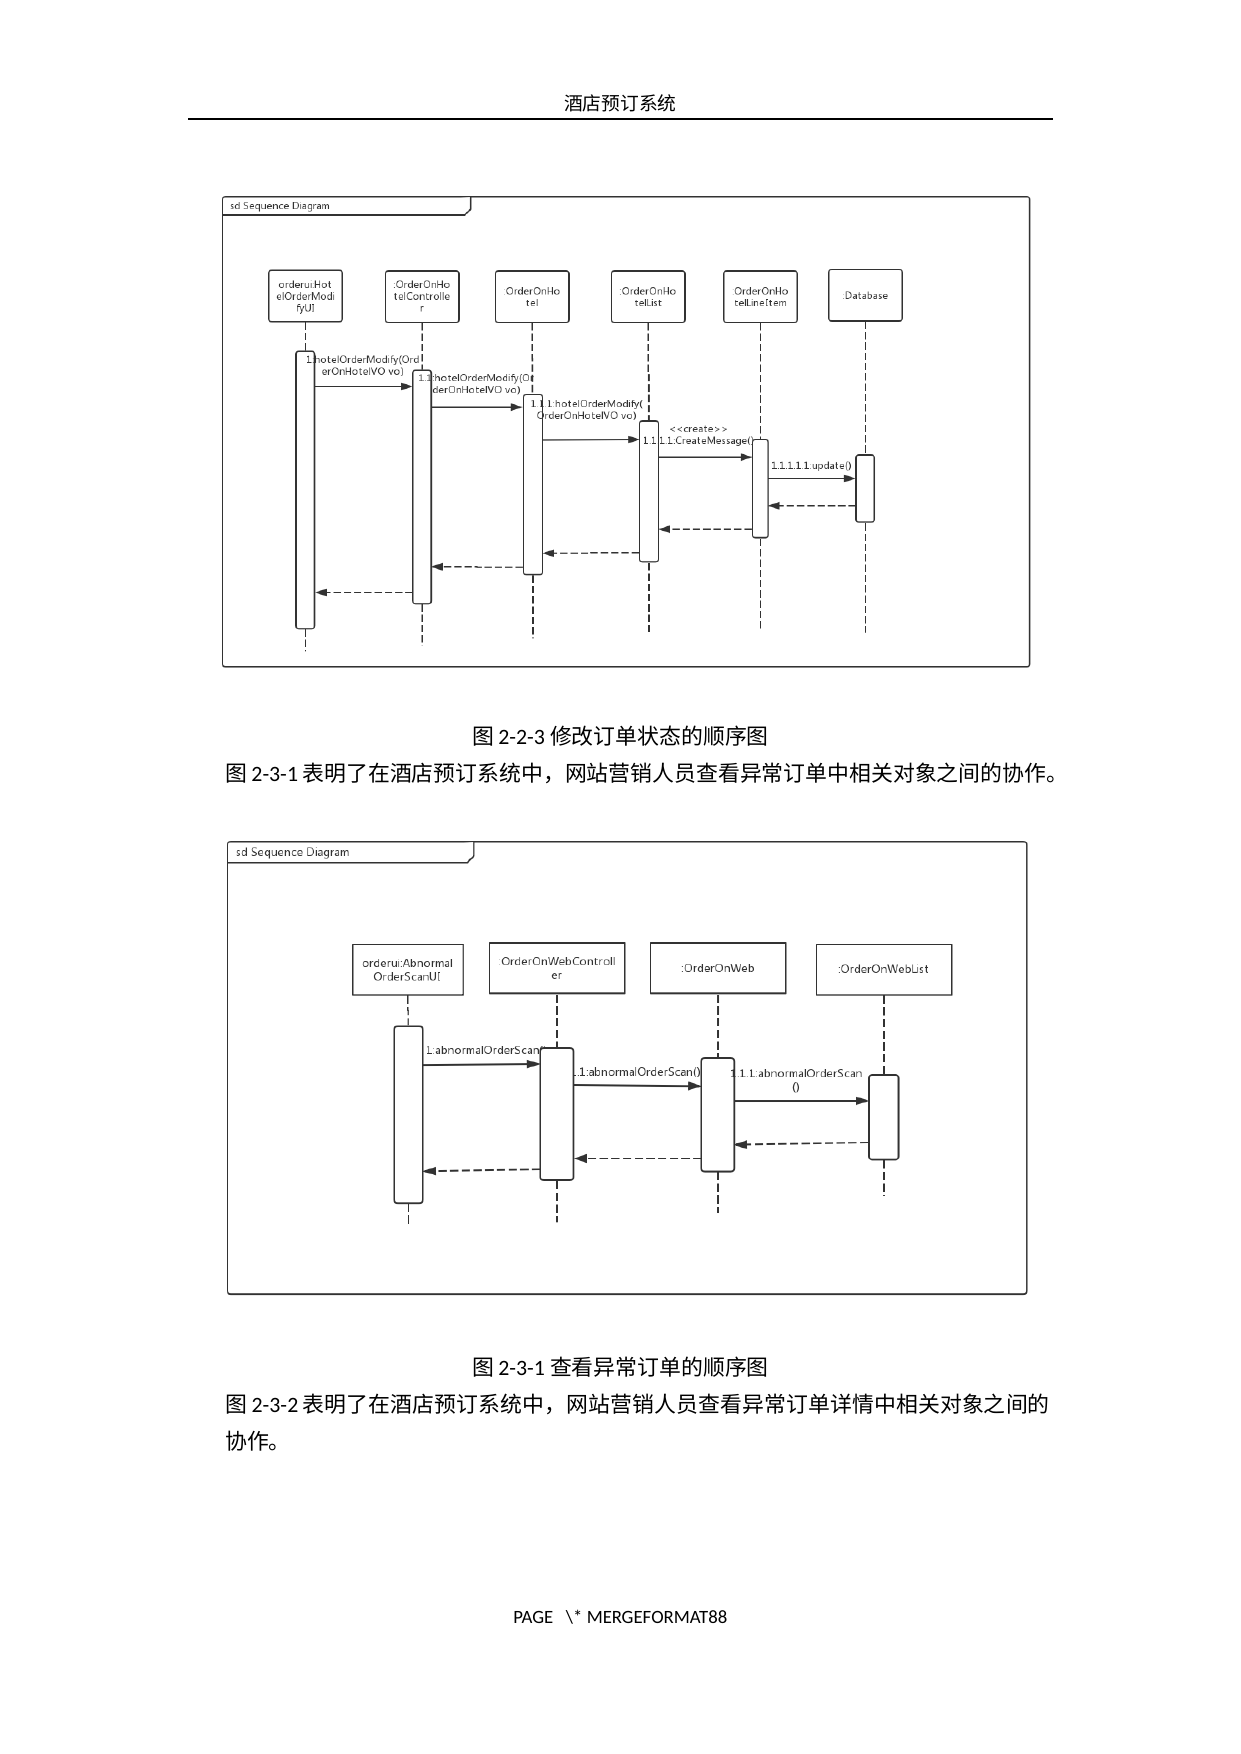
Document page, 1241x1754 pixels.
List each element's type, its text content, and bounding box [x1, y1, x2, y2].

text 图2-2-3 修改订单状态的顺序图 [187, 718, 1053, 751]
text 图2-3-2表明了在酒店预订系统中，网站营销人员查看异常订单详情中相关对象之间的协作。 [225, 1386, 1053, 1456]
picture [187, 792, 1053, 1321]
text 图2-3-1表明了在酒店预订系统中，网站营销人员查看异常订单中相关对象之间的协作。 [225, 756, 1053, 788]
picture [187, 162, 1053, 690]
text 图2-3-1 查看异常订单的顺序图 [187, 1349, 1053, 1382]
